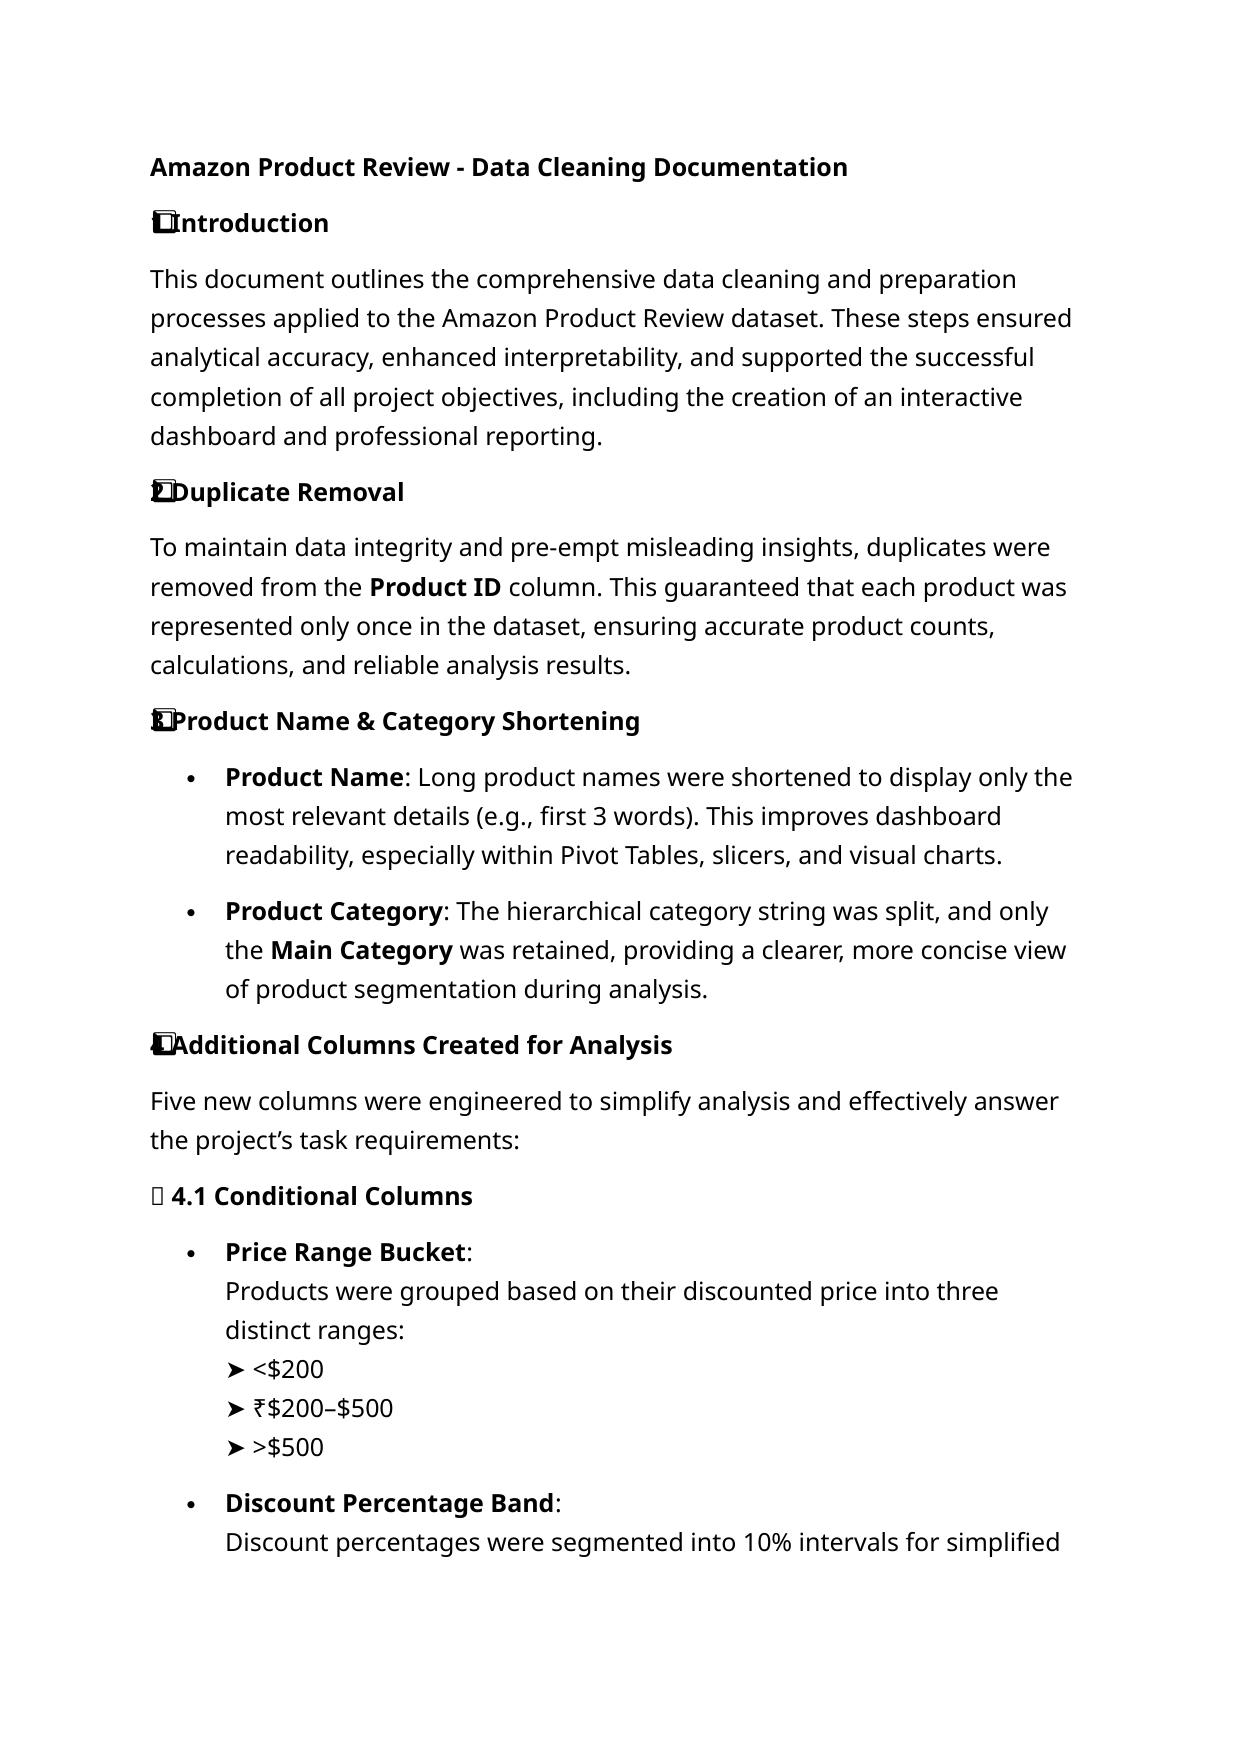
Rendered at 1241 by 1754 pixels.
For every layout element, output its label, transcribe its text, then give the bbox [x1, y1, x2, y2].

text 4️⃣ Additional Columns Created for Analysis [150, 1027, 1090, 1062]
text Amazon Product Review - Data Cleaning Documentation [150, 150, 1090, 184]
text 🔹 4.1 Conditional Columns [150, 1178, 1090, 1212]
text 2️⃣ Duplicate Removal [150, 474, 1090, 508]
text 1️⃣ Introduction [150, 206, 1090, 240]
text Five new columns were engineered to simplify analysis and effectively answer the project’s task requirements: [150, 1083, 1090, 1157]
list Price Range Bucket: Products were grouped based on their discounted price into three distinct ranges: ➤ <$200 ➤ ₹$200–$500 ➤ >$500 [187, 1234, 1090, 1464]
text This document outlines the comprehensive data cleaning and preparation processes applied to the Amazon Product Review dataset. These steps ensured analytical accuracy, enhanced interpretability, and supported the successful completion of all project objectives, including the creation of an interactive dashboard and professional reporting. [150, 262, 1090, 452]
list Product Name: Long product names were shortened to display only the most relevant details (e.g., first 3 words). This improves dashboard readability, especially within Pivot Tables, slicers, and visual charts. [187, 759, 1090, 872]
text To maintain data integrity and pre-empt misleading insights, duplicates were removed from the Product ID column. This guaranteed that each product was represented only once in the dataset, ensuring accurate product counts, calculations, and reliable analysis results. [150, 530, 1090, 682]
list Product Category: The hierarchical category string was split, and only the Main Category was retained, providing a clearer, more concise view of product segmentation during analysis. [187, 893, 1090, 1006]
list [187, 1486, 1090, 1559]
text 3️⃣ Product Name & Category Shortening [150, 703, 1090, 737]
